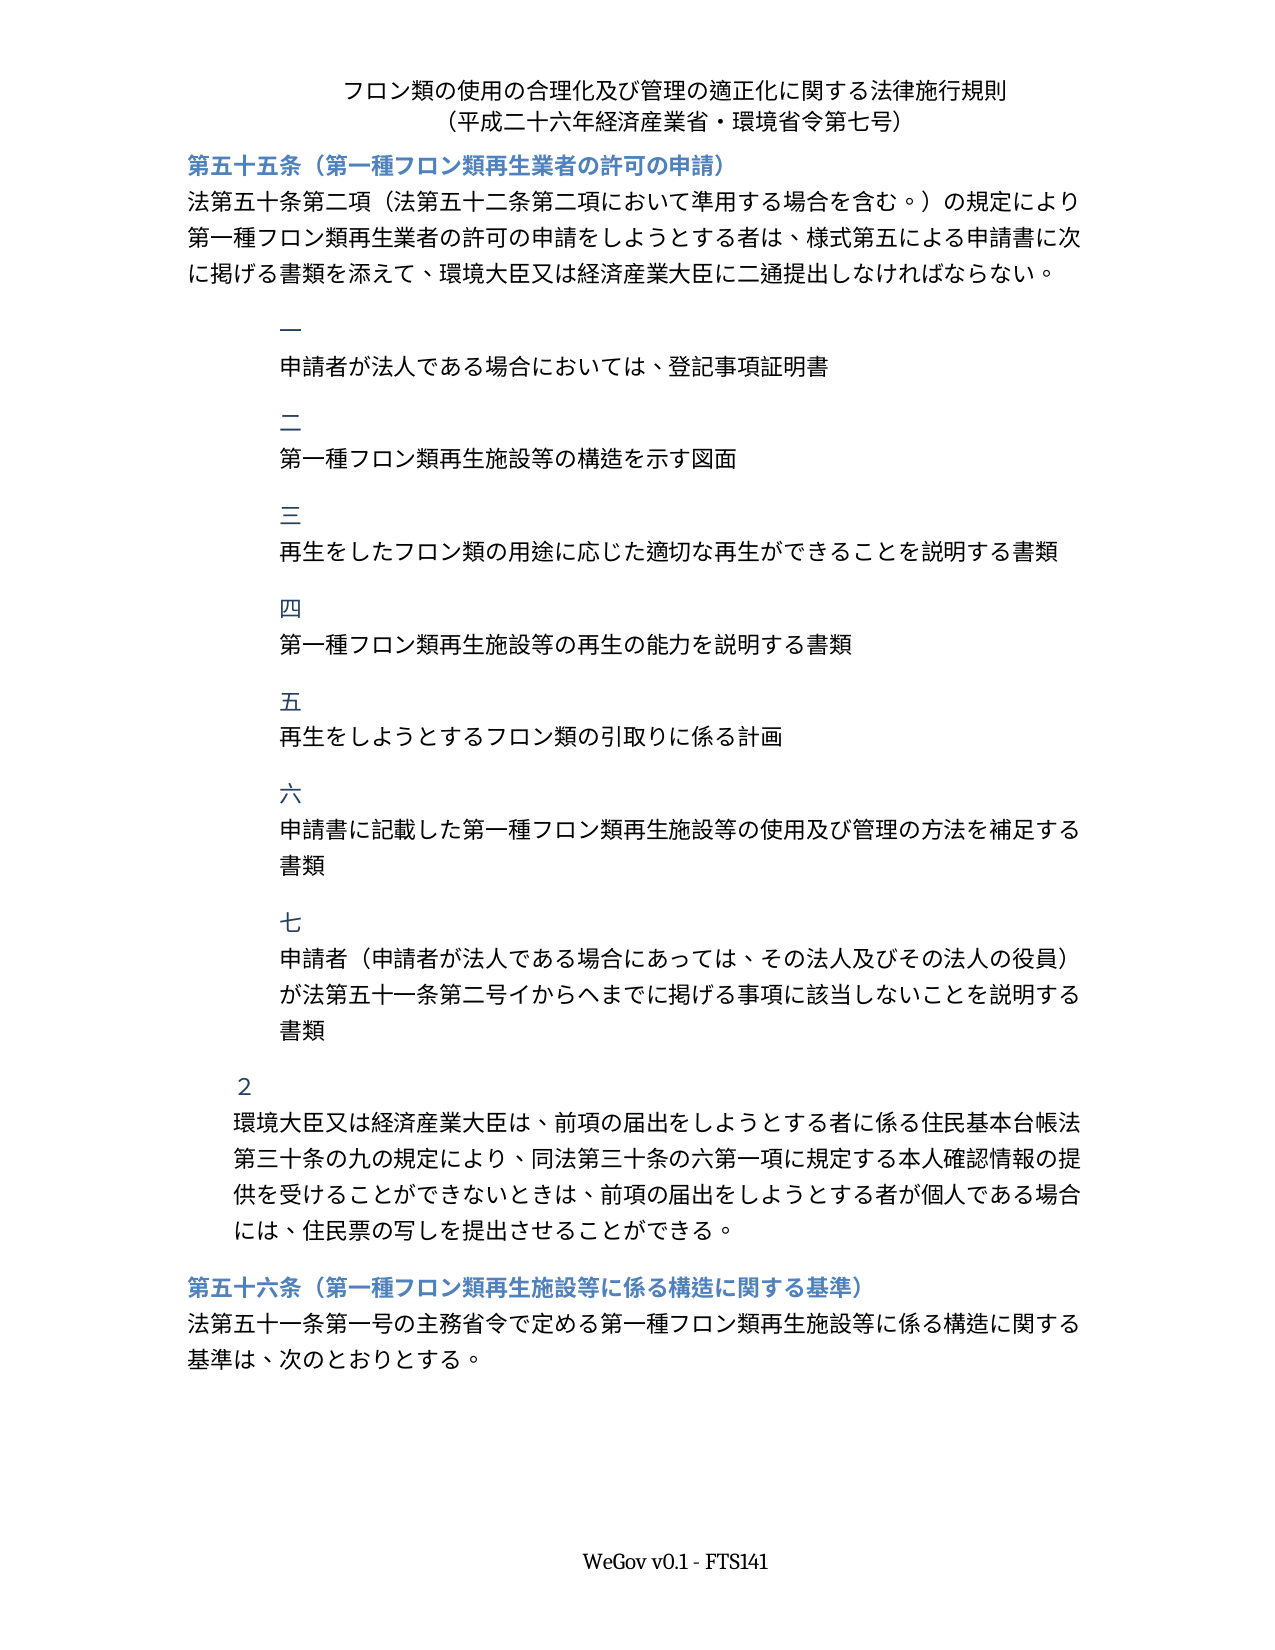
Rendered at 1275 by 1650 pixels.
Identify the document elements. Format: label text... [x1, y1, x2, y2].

subtitle 六 [279, 778, 1087, 809]
subtitle 一 [279, 314, 1087, 346]
text 申請者が法人である場合においては、登記事項証明書 [279, 351, 1087, 382]
subtitle 四 [279, 593, 1087, 624]
text 再生をしたフロン類の用途に応じた適切な再生ができることを説明する書類 [279, 536, 1087, 567]
text 法第五十条第二項（法第五十二条第二項において準用する場合を含む。）の規定により第一種フロン類再生業者の許可の申請をしようとする者は、様式第五による申請書に次に掲げる書類を添えて、環境大臣又は経済産業大臣に二通提出しなければならない。 [187, 186, 1087, 289]
text 申請者（申請者が法人である場合にあっては、その法人及びその法人の役員）が法第五十一条第二号イからヘまでに掲げる事項に該当しないことを説明する書類 [279, 943, 1087, 1046]
subtitle ２ [233, 1071, 1087, 1103]
text 再生をしようとするフロン類の引取りに係る計画 [279, 721, 1087, 753]
text 法第五十一条第一号の主務省令で定める第一種フロン類再生施設等に係る構造に関する基準は、次のとおりとする。 [187, 1308, 1087, 1375]
text 申請書に記載した第一種フロン類再生施設等の使用及び管理の方法を補足する書類 [279, 814, 1087, 881]
text 第一種フロン類再生施設等の構造を示す図面 [279, 443, 1087, 474]
subtitle 五 [279, 685, 1087, 717]
subtitle 第五十五条（第一種フロン類再生業者の許可の申請） [187, 150, 1087, 181]
subtitle 七 [279, 907, 1087, 938]
subtitle 第五十六条（第一種フロン類再生施設等に係る構造に関する基準） [187, 1272, 1087, 1303]
text 第一種フロン類再生施設等の再生の能力を説明する書類 [279, 629, 1087, 660]
subtitle 二 [279, 407, 1087, 438]
text 環境大臣又は経済産業大臣は、前項の届出をしようとする者に係る住民基本台帳法第三十条の九の規定により、同法第三十条の六第一項に規定する本人確認情報の提供を受けることができないときは、前項の届出をしようとする者が個人である場合には、住民票の写しを提出させることができる。 [233, 1107, 1087, 1246]
subtitle 三 [279, 500, 1087, 531]
